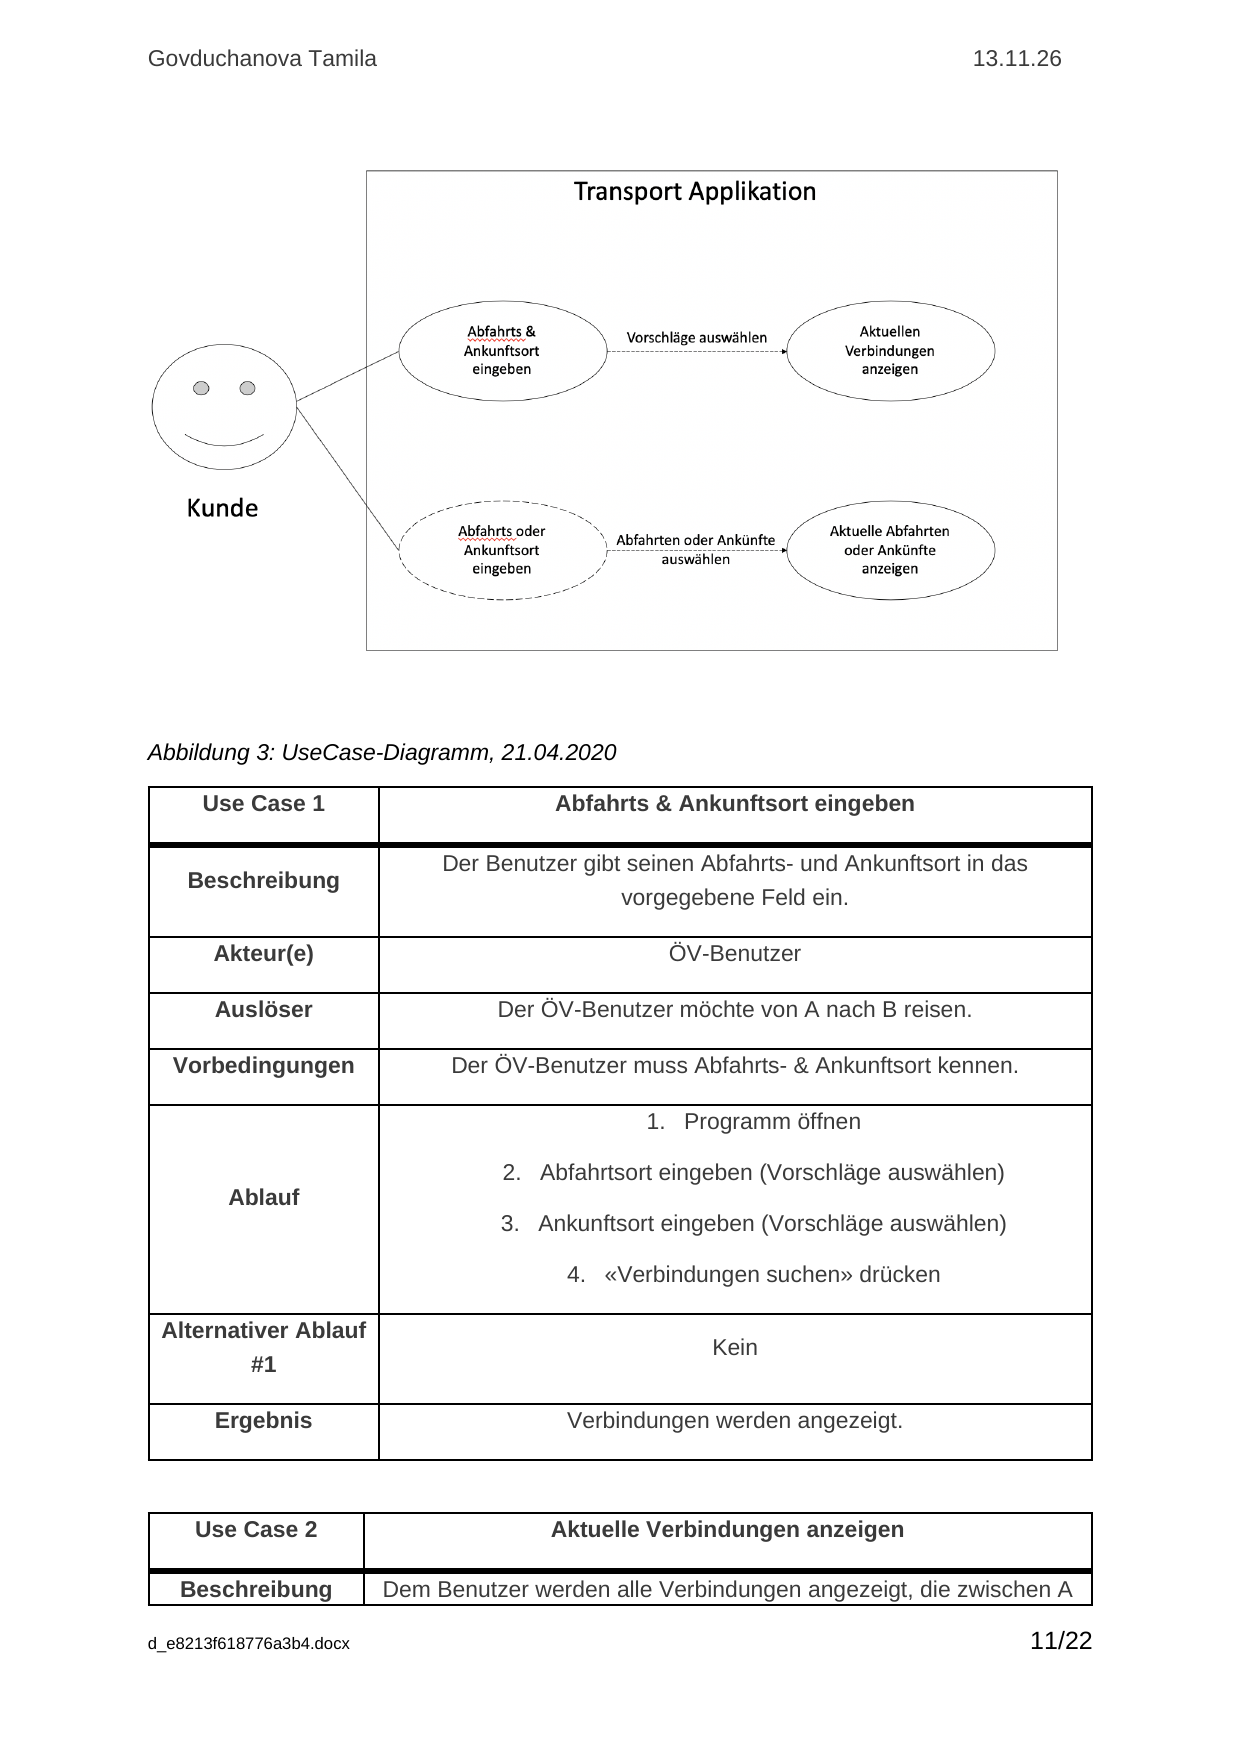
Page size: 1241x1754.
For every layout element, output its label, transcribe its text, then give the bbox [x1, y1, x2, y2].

table_cell Programm öffnen Abfahrtsort eingeben (Vorschläge auswählen) Ankunftsort eingeben (Vorschläge auswählen) «Verbindungen suchen» drücken [380, 1106, 1091, 1313]
picture [147, 147, 1073, 664]
table_cell ÖV-Benutzer [380, 938, 1091, 992]
table_cell Beschreibung [150, 1574, 363, 1604]
table_cell Alternativer Ablauf #1 [150, 1315, 378, 1403]
table_cell Beschreibung [150, 848, 378, 936]
table_cell Der Benutzer gibt seinen Abfahrts- und Ankunftsort in das vorgegebene Feld ein. [380, 848, 1091, 936]
table_cell Akteur(e) [150, 938, 378, 992]
table_cell Auslöser [150, 994, 378, 1048]
table_header Abfahrts & Ankunftsort eingeben [380, 788, 1091, 842]
table_cell Verbindungen werden angezeigt. [380, 1405, 1091, 1459]
table_header Use Case 1 [150, 788, 378, 842]
table_header Use Case 2 [150, 1514, 363, 1568]
table_cell Ablauf [150, 1106, 378, 1313]
table_cell Der ÖV-Benutzer muss Abfahrts- & Ankunftsort kennen. [380, 1050, 1091, 1104]
table_cell Kein [380, 1315, 1091, 1403]
table_cell Ergebnis [150, 1405, 378, 1459]
table_cell Vorbedingungen [150, 1050, 378, 1104]
table_header Aktuelle Verbindungen anzeigen [365, 1514, 1091, 1568]
table_cell Dem Benutzer werden alle Verbindungen angezeigt, die zwischen A und B verkehren. [365, 1574, 1091, 1604]
text Abbildung 3: UseCase-Diagramm, 21.04.2020 [148, 739, 1092, 765]
table_cell Der ÖV-Benutzer möchte von A nach B reisen. [380, 994, 1091, 1048]
